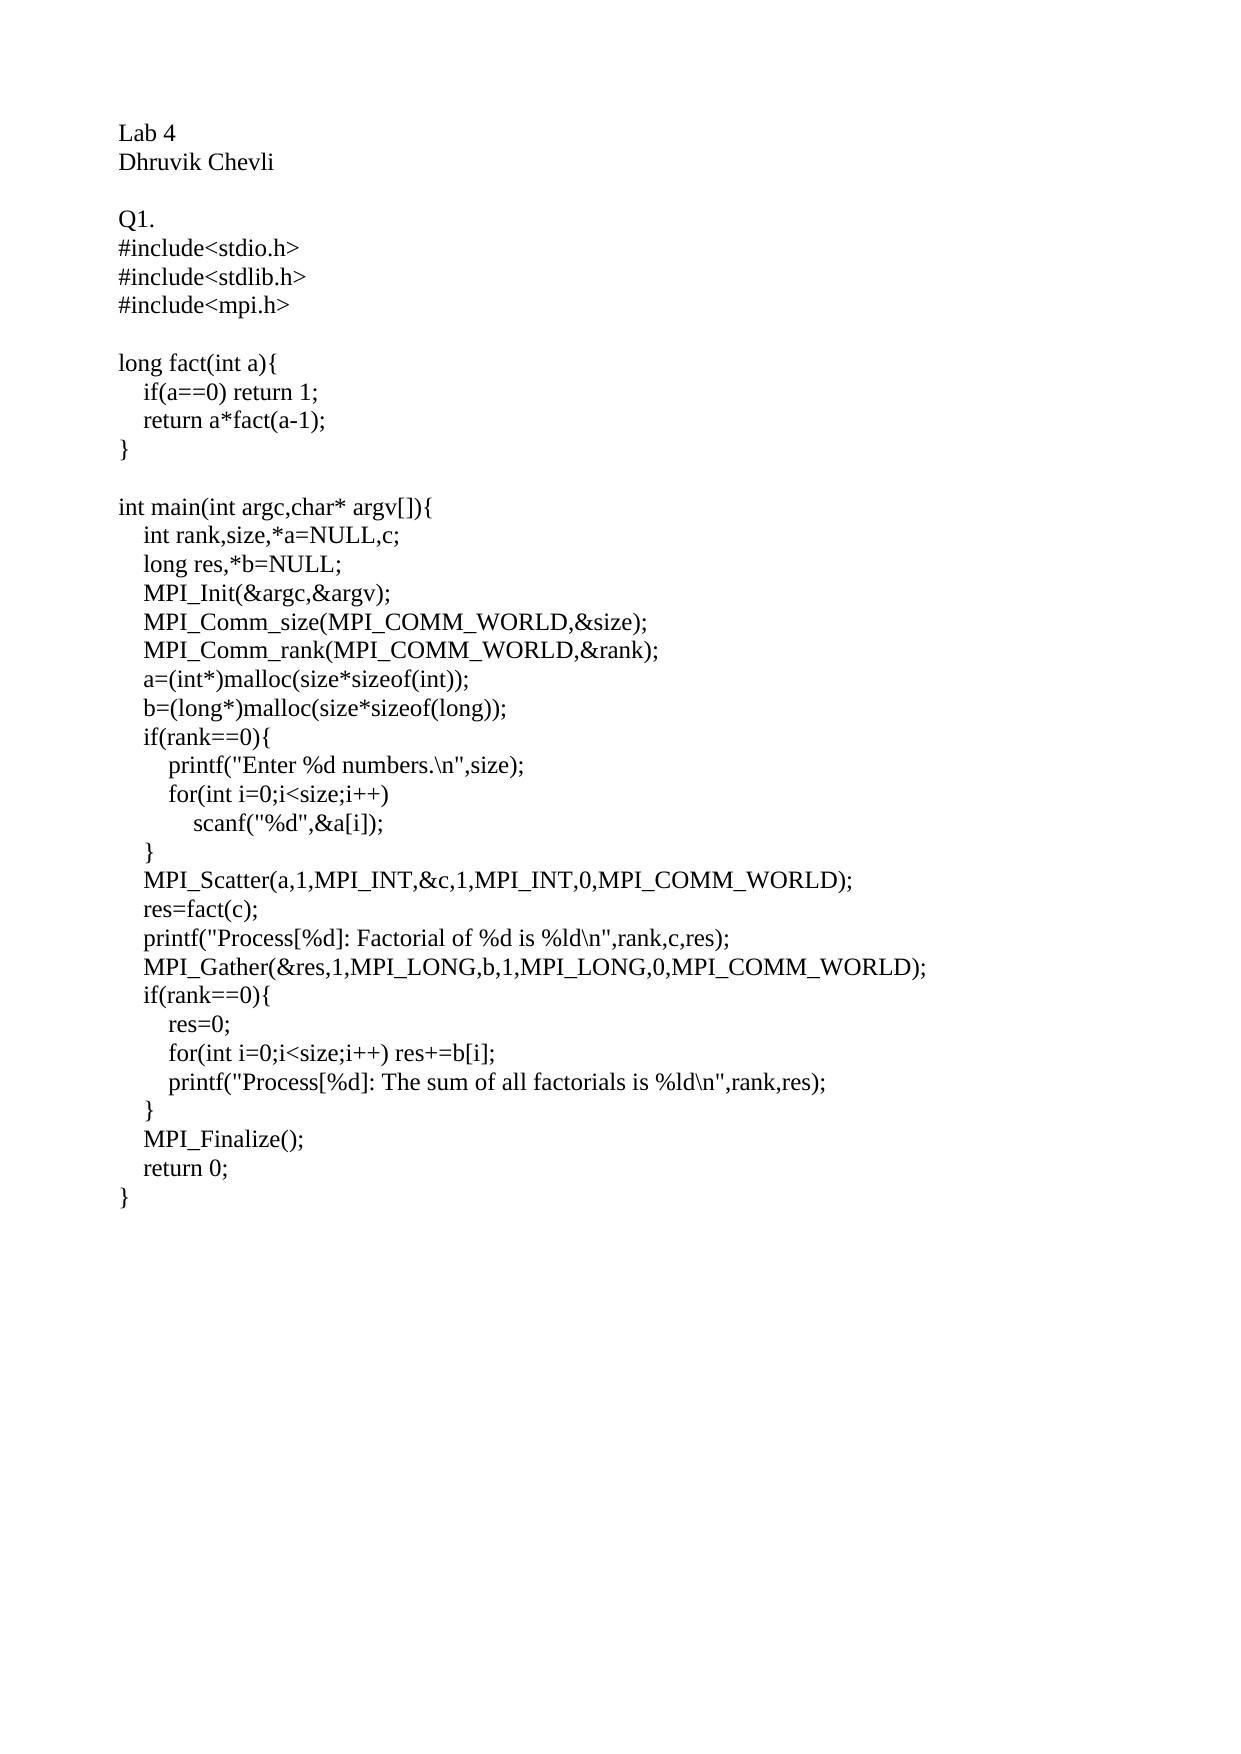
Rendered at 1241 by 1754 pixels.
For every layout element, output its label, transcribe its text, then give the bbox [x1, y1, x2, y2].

text if(a==0) return 1; [118, 377, 1122, 406]
text } [118, 434, 1122, 463]
text scanf("%d",&a[i]); [118, 808, 1122, 837]
text return 0; [118, 1153, 1122, 1182]
text printf("Enter %d numbers.\n",size); [118, 751, 1122, 779]
text printf("Process[%d]: Factorial of %d is %ld\n",rank,c,res); [118, 923, 1122, 952]
text long res,*b=NULL; [118, 549, 1122, 578]
text MPI_Init(&argc,&argv); [118, 578, 1122, 607]
text #include<mpi.h> [118, 291, 1122, 319]
text } [118, 1096, 1122, 1124]
text int main(int argc,char* argv[]){ [118, 492, 1122, 521]
text Dhruvik Chevli [118, 147, 1122, 176]
text MPI_Comm_rank(MPI_COMM_WORLD,&rank); [118, 636, 1122, 664]
text long fact(int a){ [118, 348, 1122, 377]
text printf("Process[%d]: The sum of all factorials is %ld\n",rank,res); [118, 1067, 1122, 1096]
text Q1. [118, 204, 1122, 233]
text int rank,size,*a=NULL,c; [118, 521, 1122, 549]
text res=0; [118, 1009, 1122, 1038]
text b=(long*)malloc(size*sizeof(long)); [118, 693, 1122, 722]
text if(rank==0){ [118, 981, 1122, 1009]
text MPI_Gather(&res,1,MPI_LONG,b,1,MPI_LONG,0,MPI_COMM_WORLD); [118, 952, 1122, 981]
text #include<stdio.h> [118, 233, 1122, 262]
text return a*fact(a-1); [118, 406, 1122, 434]
text } [118, 837, 1122, 866]
text MPI_Scatter(a,1,MPI_INT,&c,1,MPI_INT,0,MPI_COMM_WORLD); [118, 866, 1122, 894]
text if(rank==0){ [118, 722, 1122, 751]
text for(int i=0;i<size;i++) res+=b[i]; [118, 1038, 1122, 1067]
text Lab 4 [118, 118, 1122, 147]
text } [118, 1182, 1122, 1211]
text res=fact(c); [118, 894, 1122, 923]
text MPI_Comm_size(MPI_COMM_WORLD,&size); [118, 607, 1122, 636]
text #include<stdlib.h> [118, 262, 1122, 291]
text MPI_Finalize(); [118, 1124, 1122, 1153]
text a=(int*)malloc(size*sizeof(int)); [118, 664, 1122, 693]
text for(int i=0;i<size;i++) [118, 779, 1122, 808]
